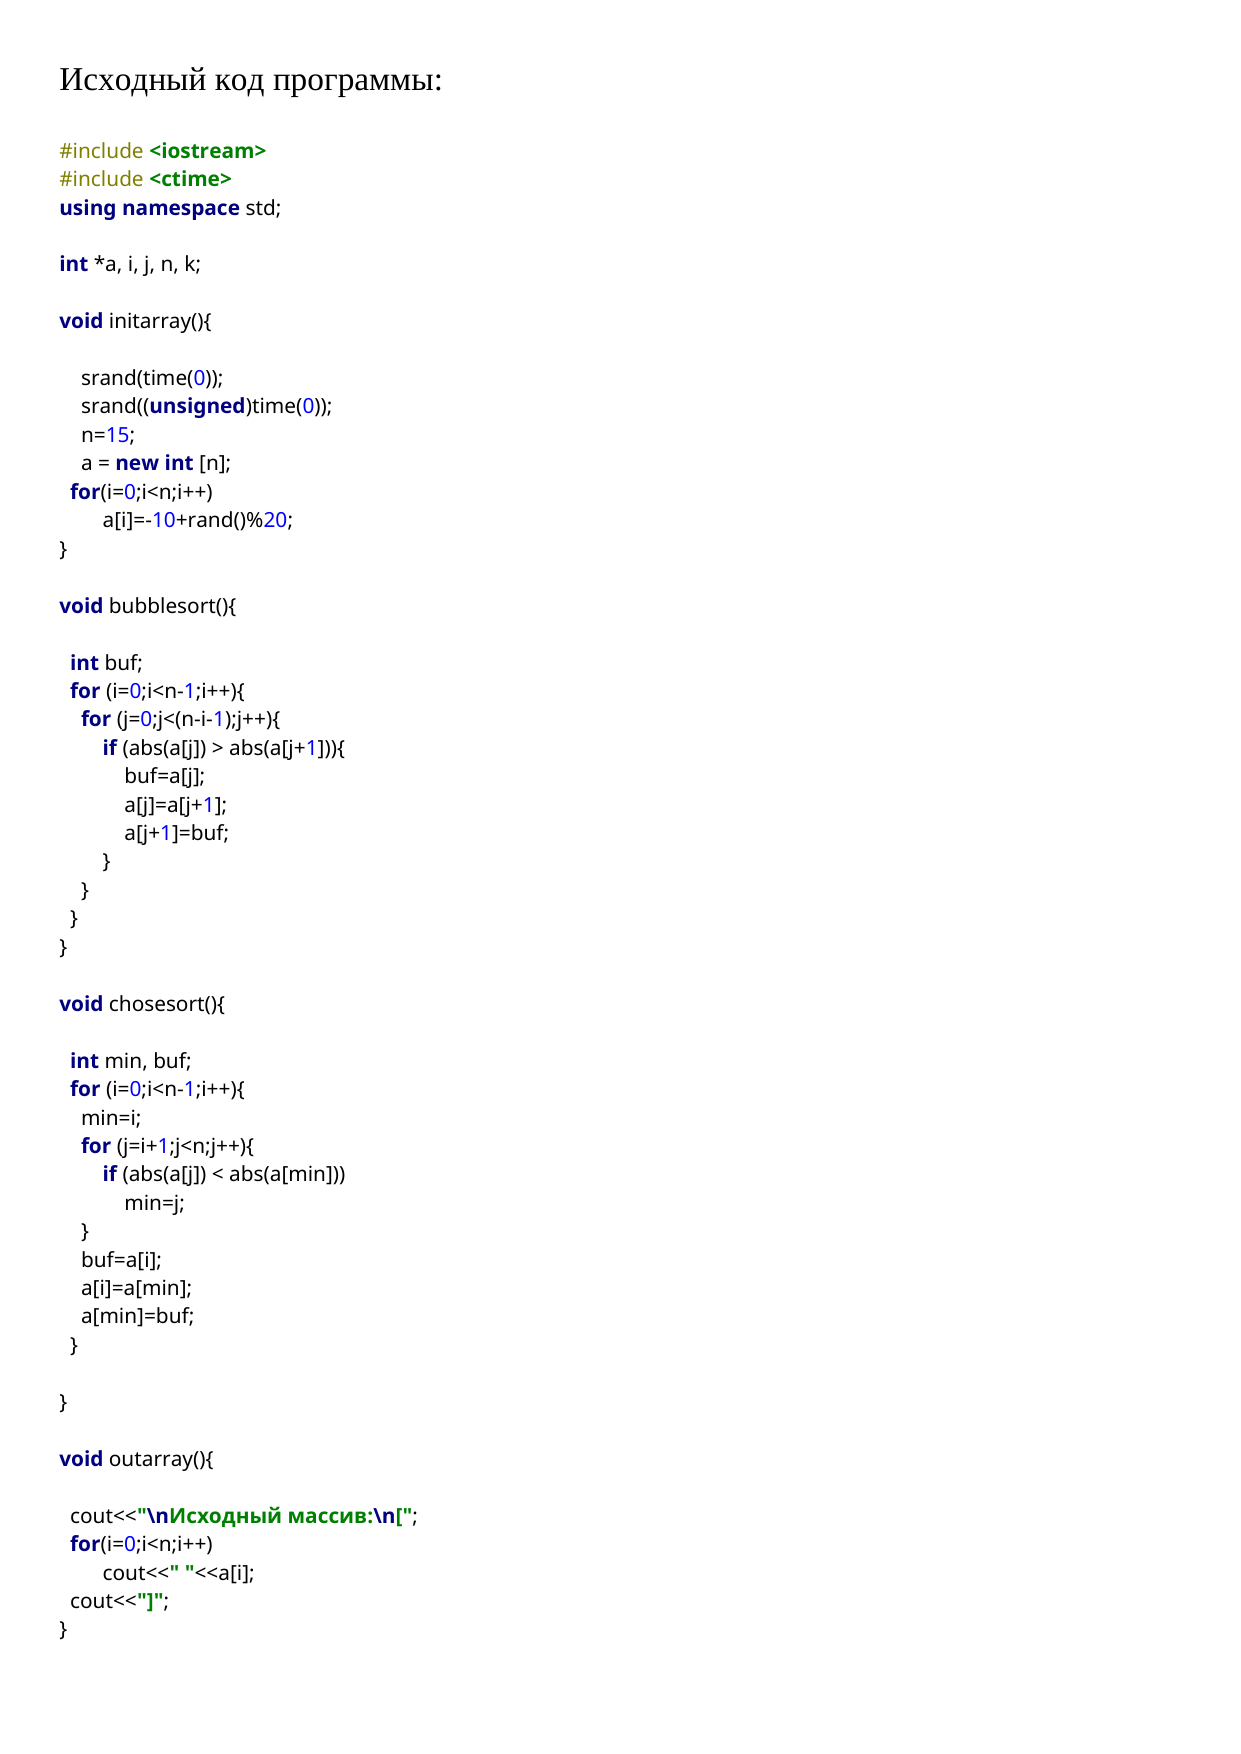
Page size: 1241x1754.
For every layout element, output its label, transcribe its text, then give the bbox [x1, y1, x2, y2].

text Исходный код программы: [59, 59, 1181, 97]
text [59, 136, 1181, 1671]
